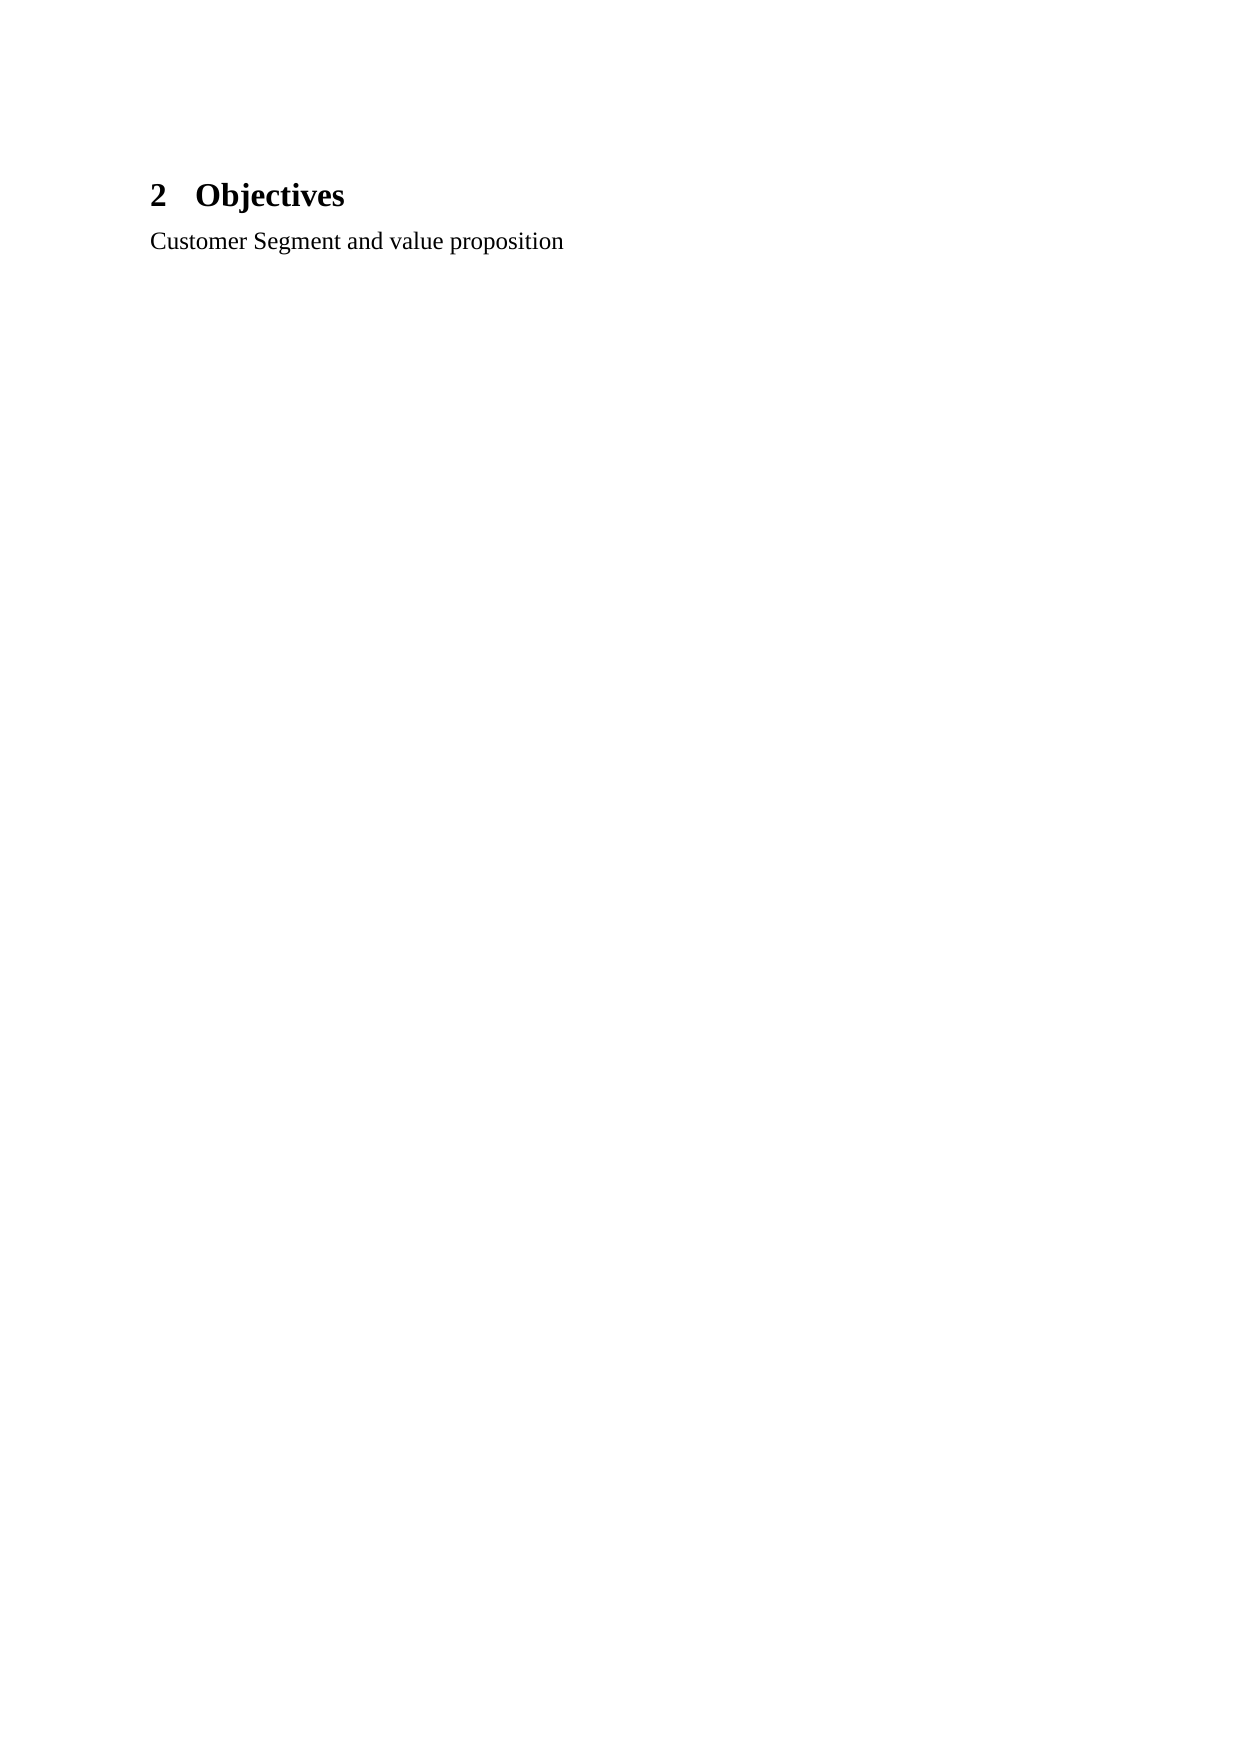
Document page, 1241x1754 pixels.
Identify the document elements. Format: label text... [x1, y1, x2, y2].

subtitle Objectives [150, 175, 1090, 213]
text Customer Segment and value proposition [150, 226, 1090, 254]
